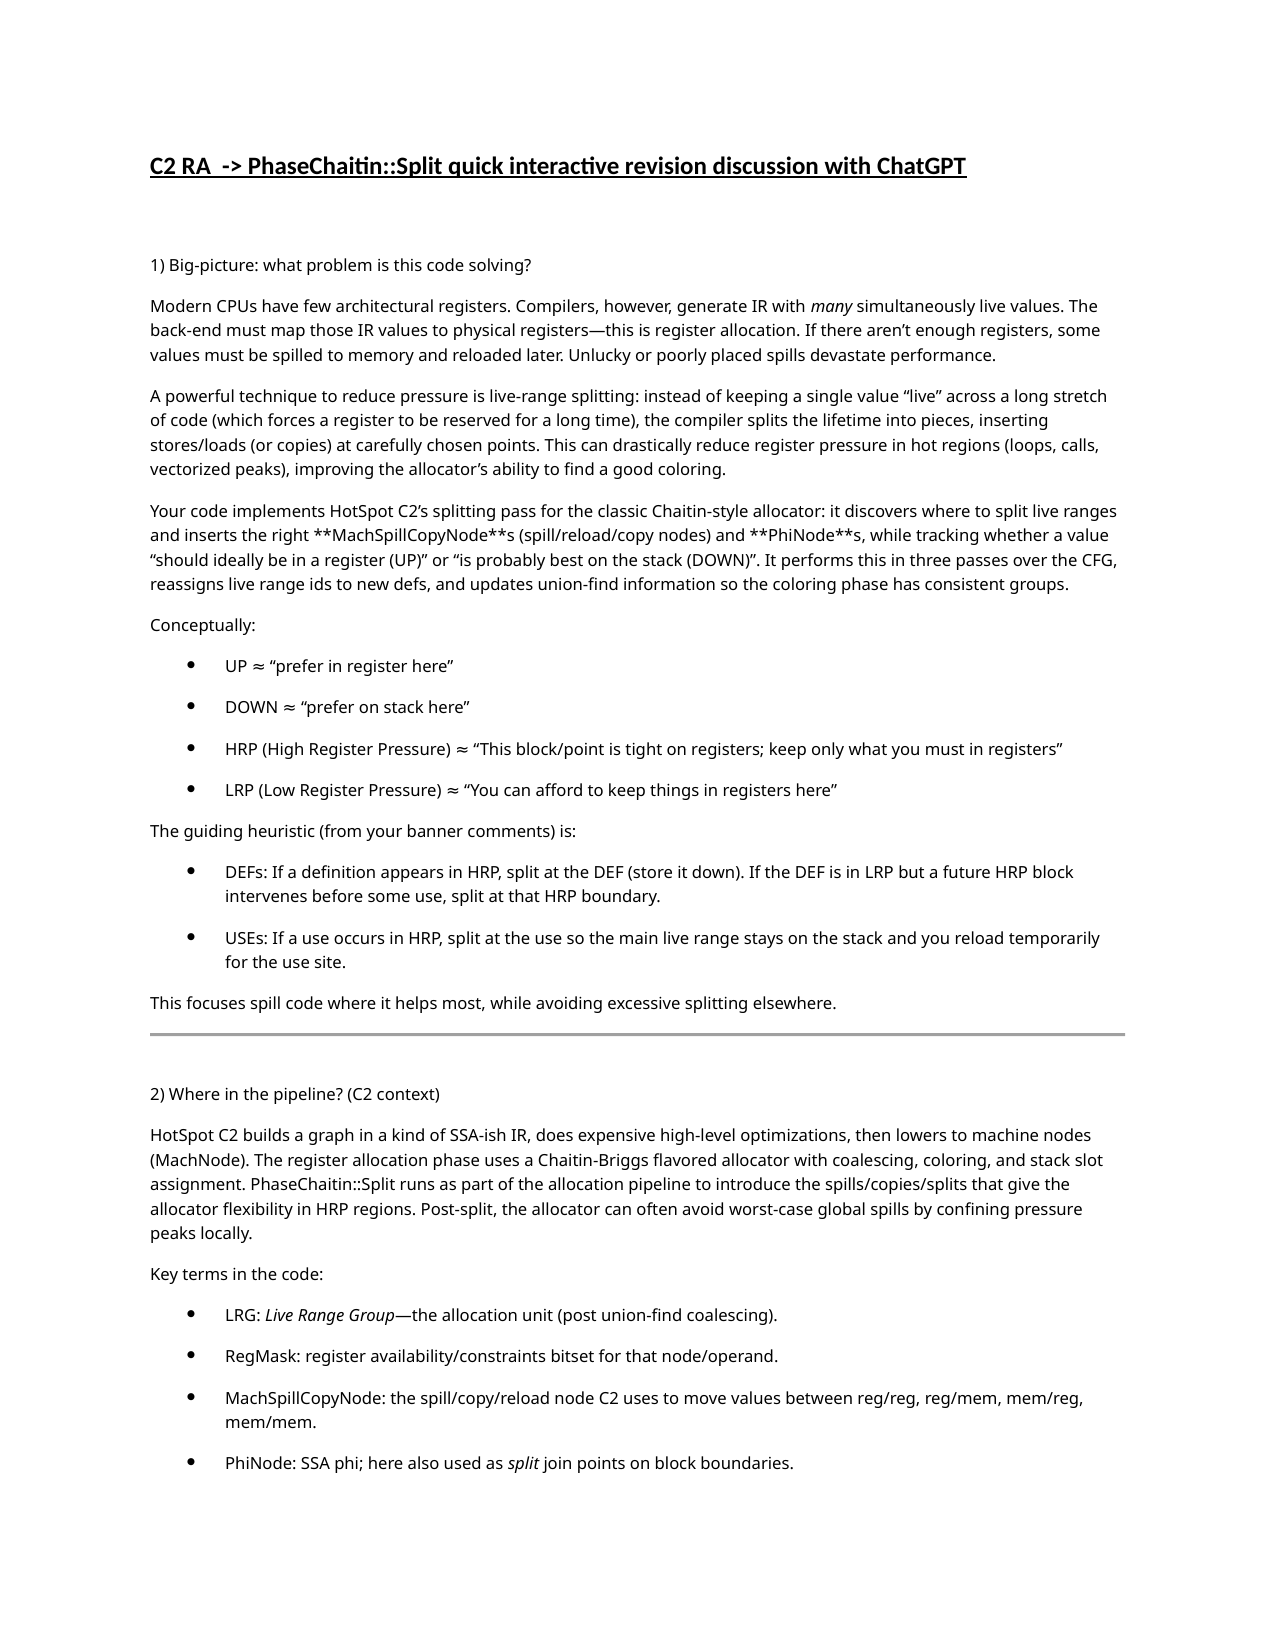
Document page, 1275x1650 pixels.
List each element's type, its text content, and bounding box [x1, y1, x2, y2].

text Modern CPUs have few architectural registers. Compilers, however, generate IR with many simultaneously live values. The back-end must map those IR values to physical registers—this is register allocation. If there aren’t enough registers, some values must be spilled to memory and reloaded later. Unlucky or poorly placed spills devastate performance. [150, 294, 1125, 366]
list DEFs: If a definition appears in HRP, split at the DEF (store it down). If the DEF is in LRP but a future HRP block intervenes before some use, split at that HRP boundary. [187, 861, 1125, 908]
list UP ≈ “prefer in register here” [187, 655, 1125, 678]
list LRG: Live Range Group—the allocation unit (post union-find coalescing). [187, 1304, 1125, 1327]
list MachSpillCopyNode: the spill/copy/reload node C2 uses to move values between reg/reg, reg/mem, mem/reg, mem/mem. [187, 1386, 1125, 1433]
list PhiNode: SSA phi; here also used as split join points on block boundaries. [187, 1452, 1125, 1474]
text The guiding heuristic (from your banner comments) is: [150, 819, 1125, 842]
text Key terms in the code: [150, 1263, 1125, 1286]
list DOWN ≈ “prefer on stack here” [187, 696, 1125, 719]
text 1) Big-picture: what problem is this code solving? [150, 253, 1125, 276]
text Conceptually: [150, 614, 1125, 636]
list HRP (High Register Pressure) ≈ “This block/point is tight on registers; keep only what you must in registers” [187, 737, 1125, 760]
list RegMask: register availability/constraints bitset for that node/operand. [187, 1345, 1125, 1368]
text This focuses spill code where it helps most, while avoiding excessive splitting elsewhere. [150, 992, 1125, 1014]
text 2) Where in the pipeline? (C2 context) [150, 1083, 1125, 1105]
text A powerful technique to reduce pressure is live-range splitting: instead of keeping a single value “live” across a long stretch of code (which forces a register to be reserved for a long time), the compiler splits the lifetime into pieces, inserting stores/loads (or copies) at carefully chosen points. This can drastically reduce register pressure in hot regions (loops, calls, vectorized peaks), improving the allocator’s ability to find a good coloring. [150, 384, 1125, 481]
list USEs: If a use occurs in HRP, split at the use so the main live range stays on the stack and you reload temporarily for the use site. [187, 926, 1125, 973]
list LRP (Low Register Pressure) ≈ “You can afford to keep things in registers here” [187, 778, 1125, 801]
text HotSpot C2 builds a graph in a kind of SSA-ish IR, does expensive high-level optimizations, then lowers to machine nodes (MachNode). The register allocation phase uses a Chaitin-Briggs flavored allocator with coalescing, coloring, and stack slot assignment. PhaseChaitin::Split runs as part of the allocation pipeline to introduce the spills/copies/splits that give the allocator flexibility in HRP regions. Post-split, the allocator can often avoid worst-case global spills by confining pressure peaks locally. [150, 1124, 1125, 1244]
text Your code implements HotSpot C2’s splitting pass for the classic Chaitin-style allocator: it discovers where to split live ranges and inserts the right **MachSpillCopyNode**s (spill/reload/copy nodes) and **PhiNode**s, while tracking whether a value “should ideally be in a register (UP)” or “is probably best on the stack (DOWN)”. It performs this in three passes over the CFG, reassigns live range ids to new defs, and updates union-find information so the coloring phase has consistent groups. [150, 499, 1125, 595]
text C2 RA -> PhaseChaitin::Split quick interactive revision discussion with ChatGPT [150, 150, 1125, 181]
